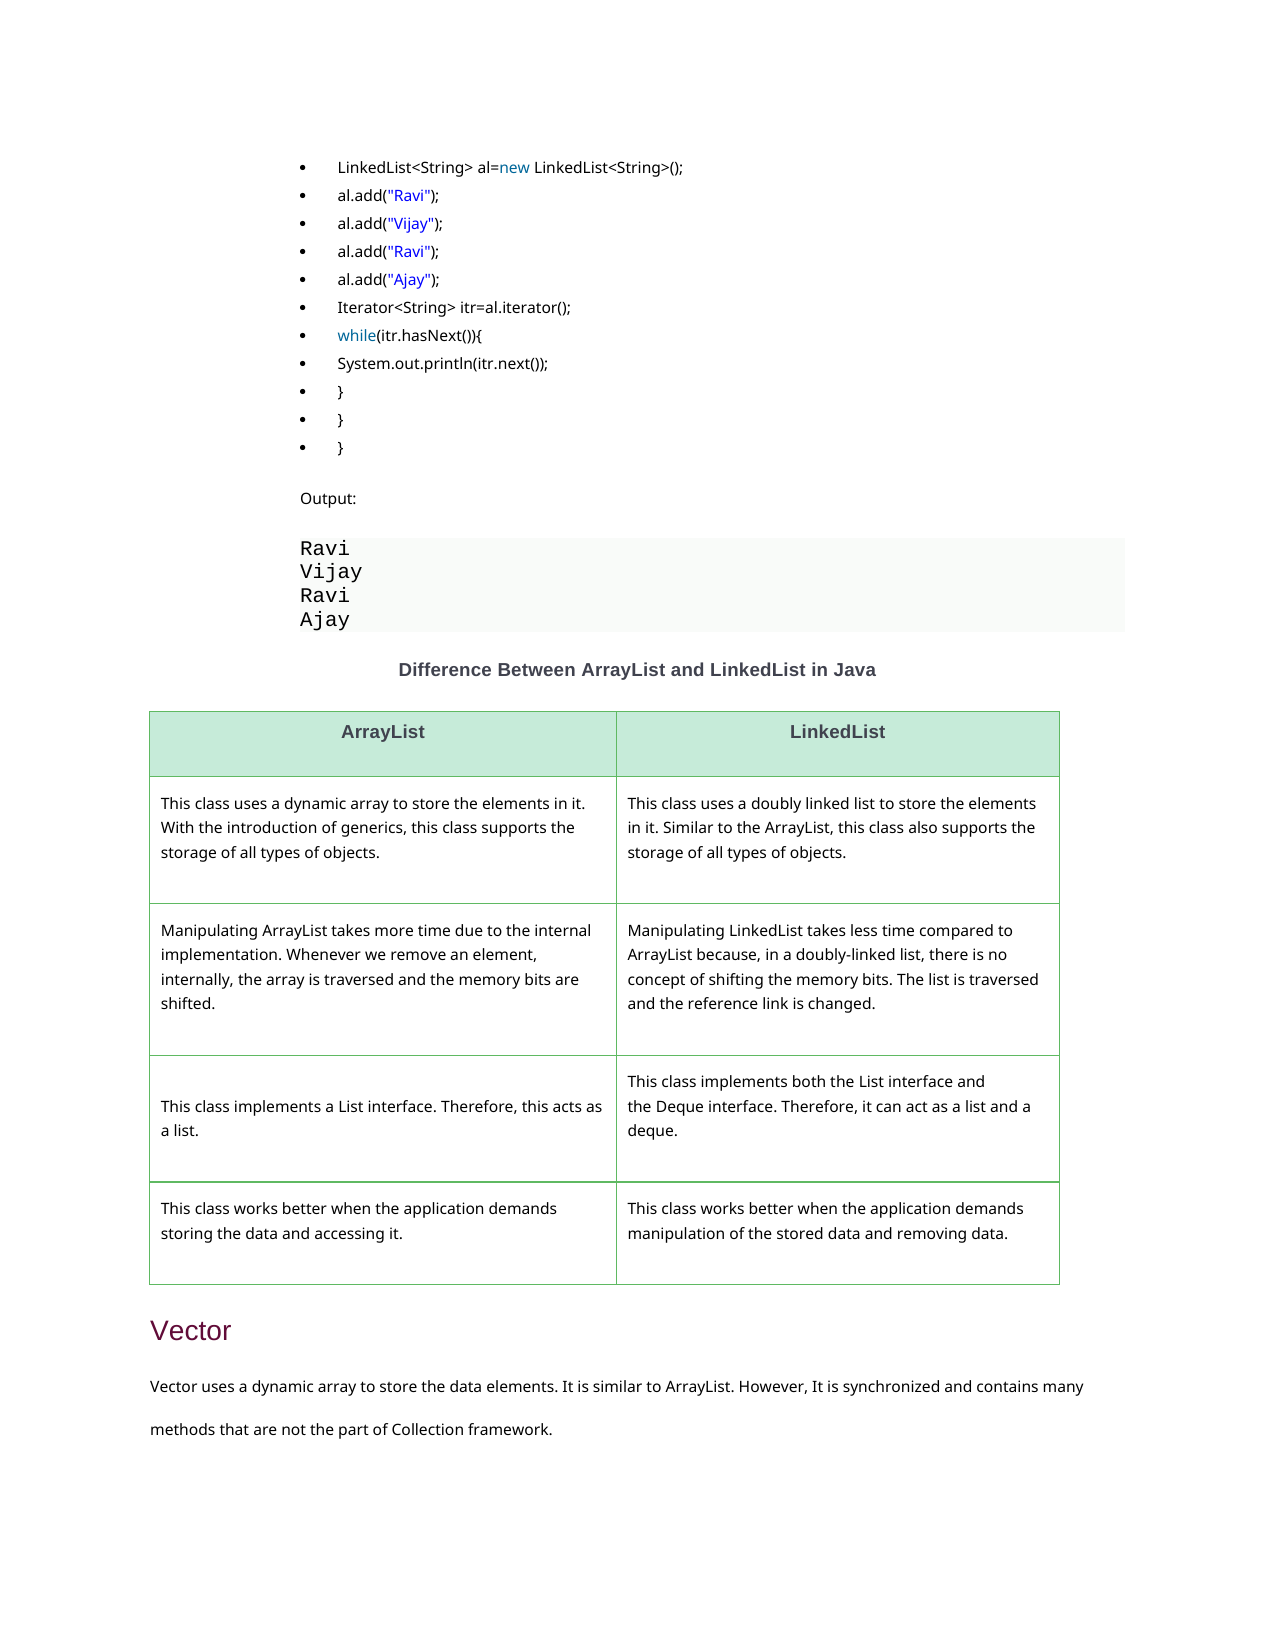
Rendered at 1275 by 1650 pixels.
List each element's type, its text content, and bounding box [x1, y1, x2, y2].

table_cell This class works better when the application demands manipulation of the stored data and removing data. [617, 1183, 1059, 1284]
list al.add("Vijay"); [300, 206, 1125, 234]
list while(itr.hasNext()){ [300, 318, 1125, 346]
table_header ArrayList [150, 712, 616, 776]
table_cell Manipulating LinkedList takes less time compared to ArrayList because, in a doubly-linked list, there is no concept of shifting the memory bits. The list is traversed and the reference link is changed. [617, 904, 1059, 1054]
table_header LinkedList [617, 712, 1059, 776]
list System.out.println(itr.next()); [300, 346, 1125, 374]
subtitle Vector [150, 1314, 1125, 1347]
list LinkedList<String> al=new LinkedList<String>(); [300, 150, 1125, 178]
text Vijay [300, 561, 1125, 585]
table_cell This class uses a doubly linked list to store the elements in it. Similar to the ArrayList, this class also supports the storage of all types of objects. [617, 777, 1059, 903]
table_cell This class uses a dynamic array to store the elements in it. With the introduction of generics, this class supports the storage of all types of objects. [150, 777, 616, 903]
picture [350, 329, 355, 341]
text Output: [300, 487, 1125, 509]
table_cell Manipulating ArrayList takes more time due to the internal implementation. Whenever we remove an element, internally, the array is traversed and the memory bits are shifted. [150, 904, 616, 1054]
text Ajay [300, 609, 1125, 632]
text Ravi [300, 538, 1125, 561]
table_cell This class works better when the application demands storing the data and accessing it. [150, 1183, 616, 1284]
list al.add("Ravi"); [300, 178, 1125, 206]
subtitle Difference Between ArrayList and LinkedList in Java [150, 659, 1125, 681]
table_cell This class implements both the List interface and the Deque interface. Therefore, it can act as a list and a deque. [617, 1056, 1059, 1181]
list } [300, 374, 1125, 402]
text Ravi [300, 585, 1125, 609]
table_cell This class implements a List interface. Therefore, this acts as a list. [150, 1056, 616, 1181]
list Iterator<String> itr=al.iterator(); [300, 290, 1125, 318]
list } [300, 402, 1125, 430]
list } [300, 430, 1125, 458]
list al.add("Ravi"); [300, 234, 1125, 262]
list al.add("Ajay"); [300, 262, 1125, 290]
text Vector uses a dynamic array to store the data elements. It is similar to ArrayList. However, It is synchronized and contains many methods that are not the part of Collection framework. [150, 1376, 1125, 1440]
